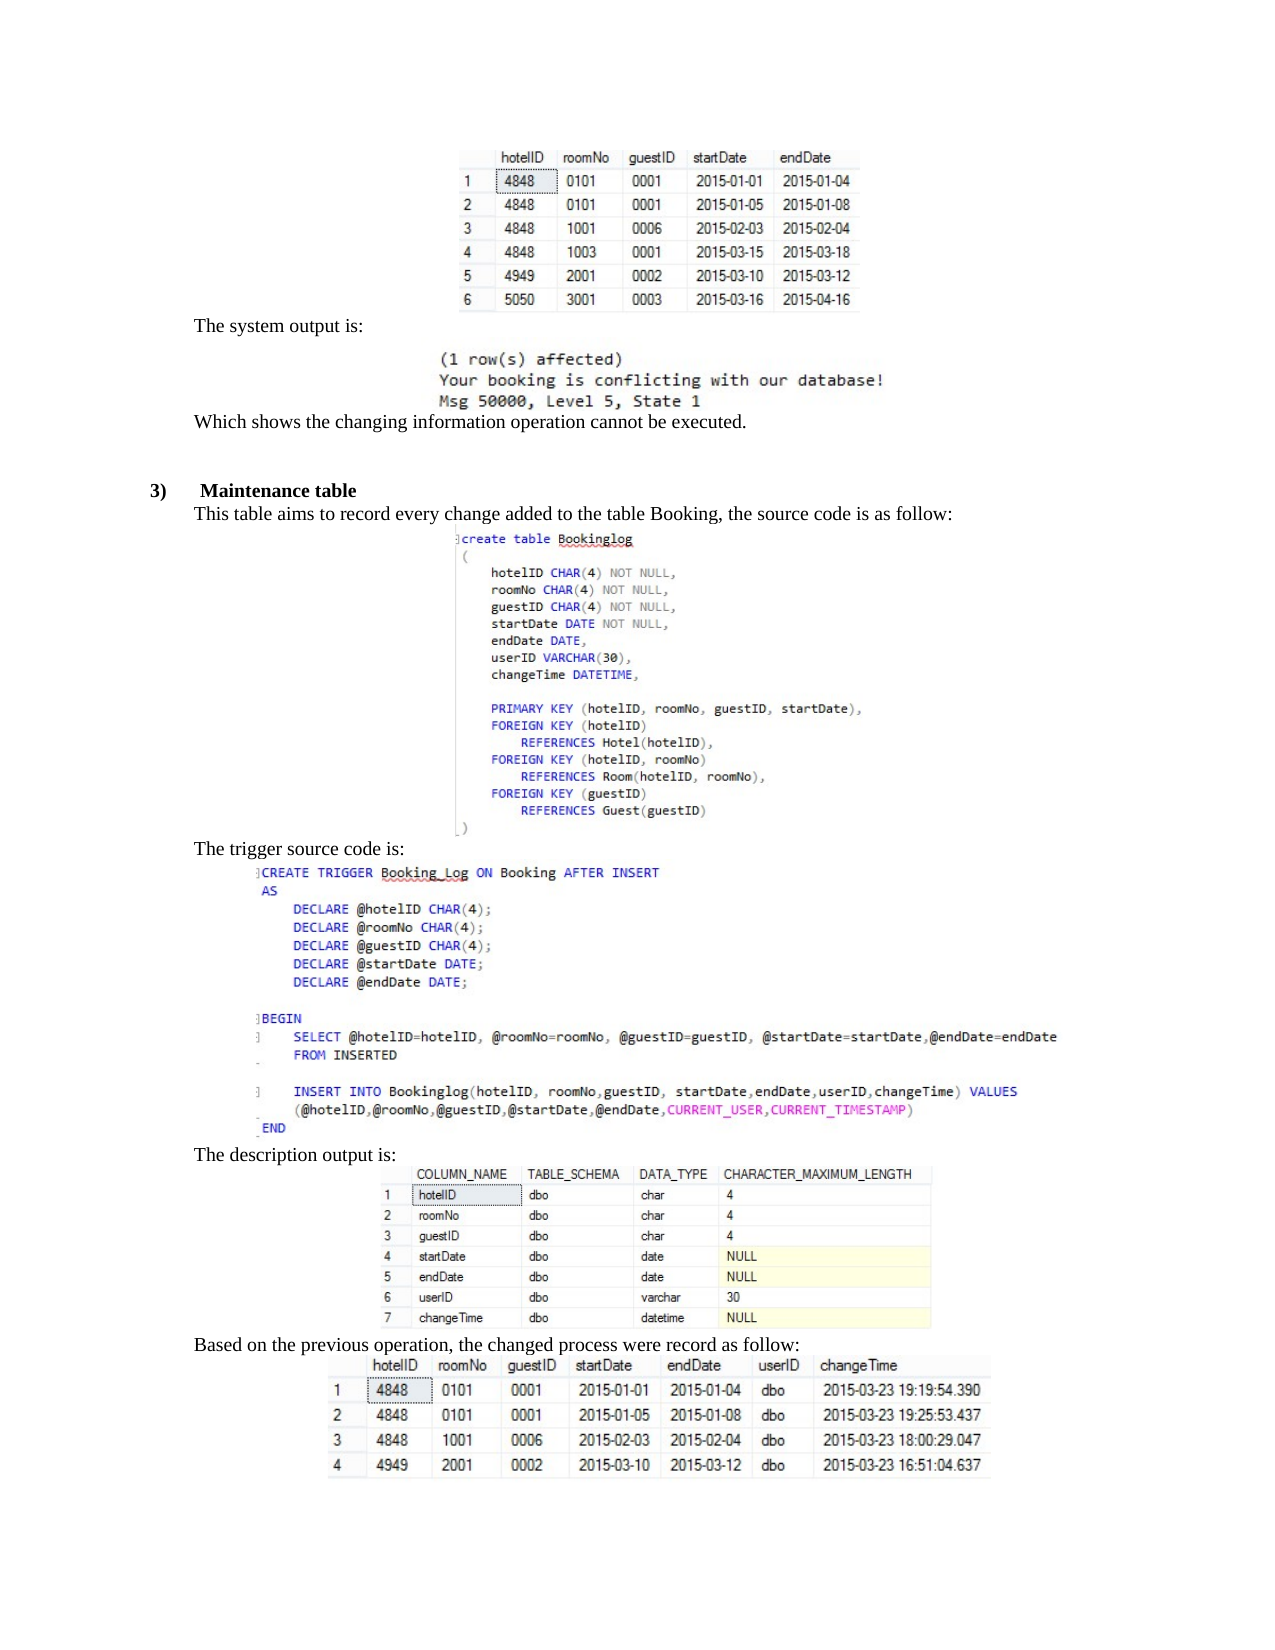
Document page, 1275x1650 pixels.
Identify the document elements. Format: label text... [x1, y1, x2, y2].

picture [459, 150, 860, 315]
picture [380, 1166, 939, 1333]
list The system output is: [194, 314, 1125, 337]
list Based on the previous operation, the changed process were record as follow: [194, 1333, 1125, 1356]
picture [420, 337, 898, 411]
list This table aims to record every change added to the table Booking, the source code is as follow: [194, 502, 1125, 524]
picture [327, 1355, 991, 1484]
list Maintenance table [150, 479, 1125, 502]
list The description output is: [194, 1143, 1125, 1166]
list Which shows the changing information operation cannot be executed. [194, 410, 1125, 433]
picture [455, 524, 864, 837]
list The trigger source code is: [194, 837, 1125, 859]
picture [256, 859, 1063, 1144]
